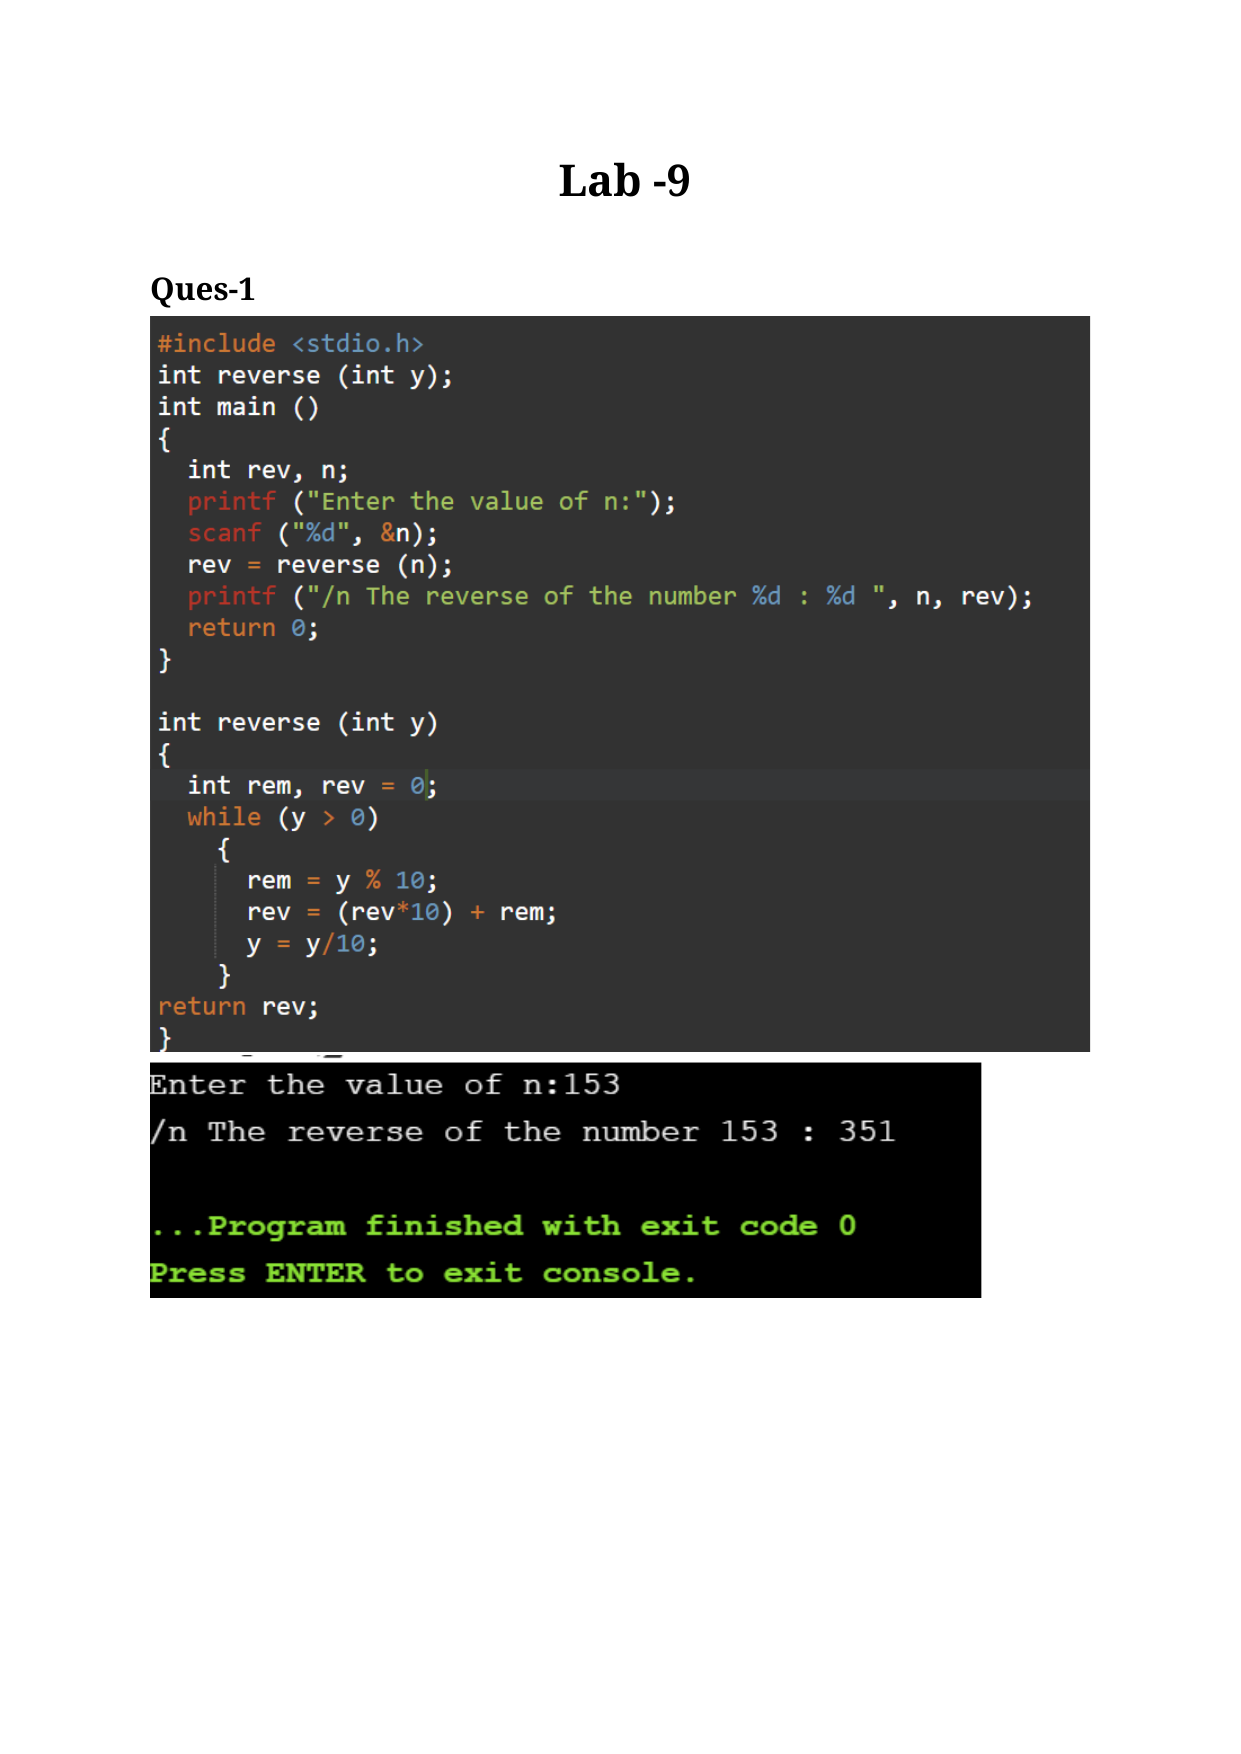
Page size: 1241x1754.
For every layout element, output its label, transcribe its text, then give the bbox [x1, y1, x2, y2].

text Lab -9 [150, 150, 1090, 209]
picture [150, 316, 1091, 1052]
picture [150, 1055, 982, 1298]
text Ques-1 [150, 267, 1090, 310]
